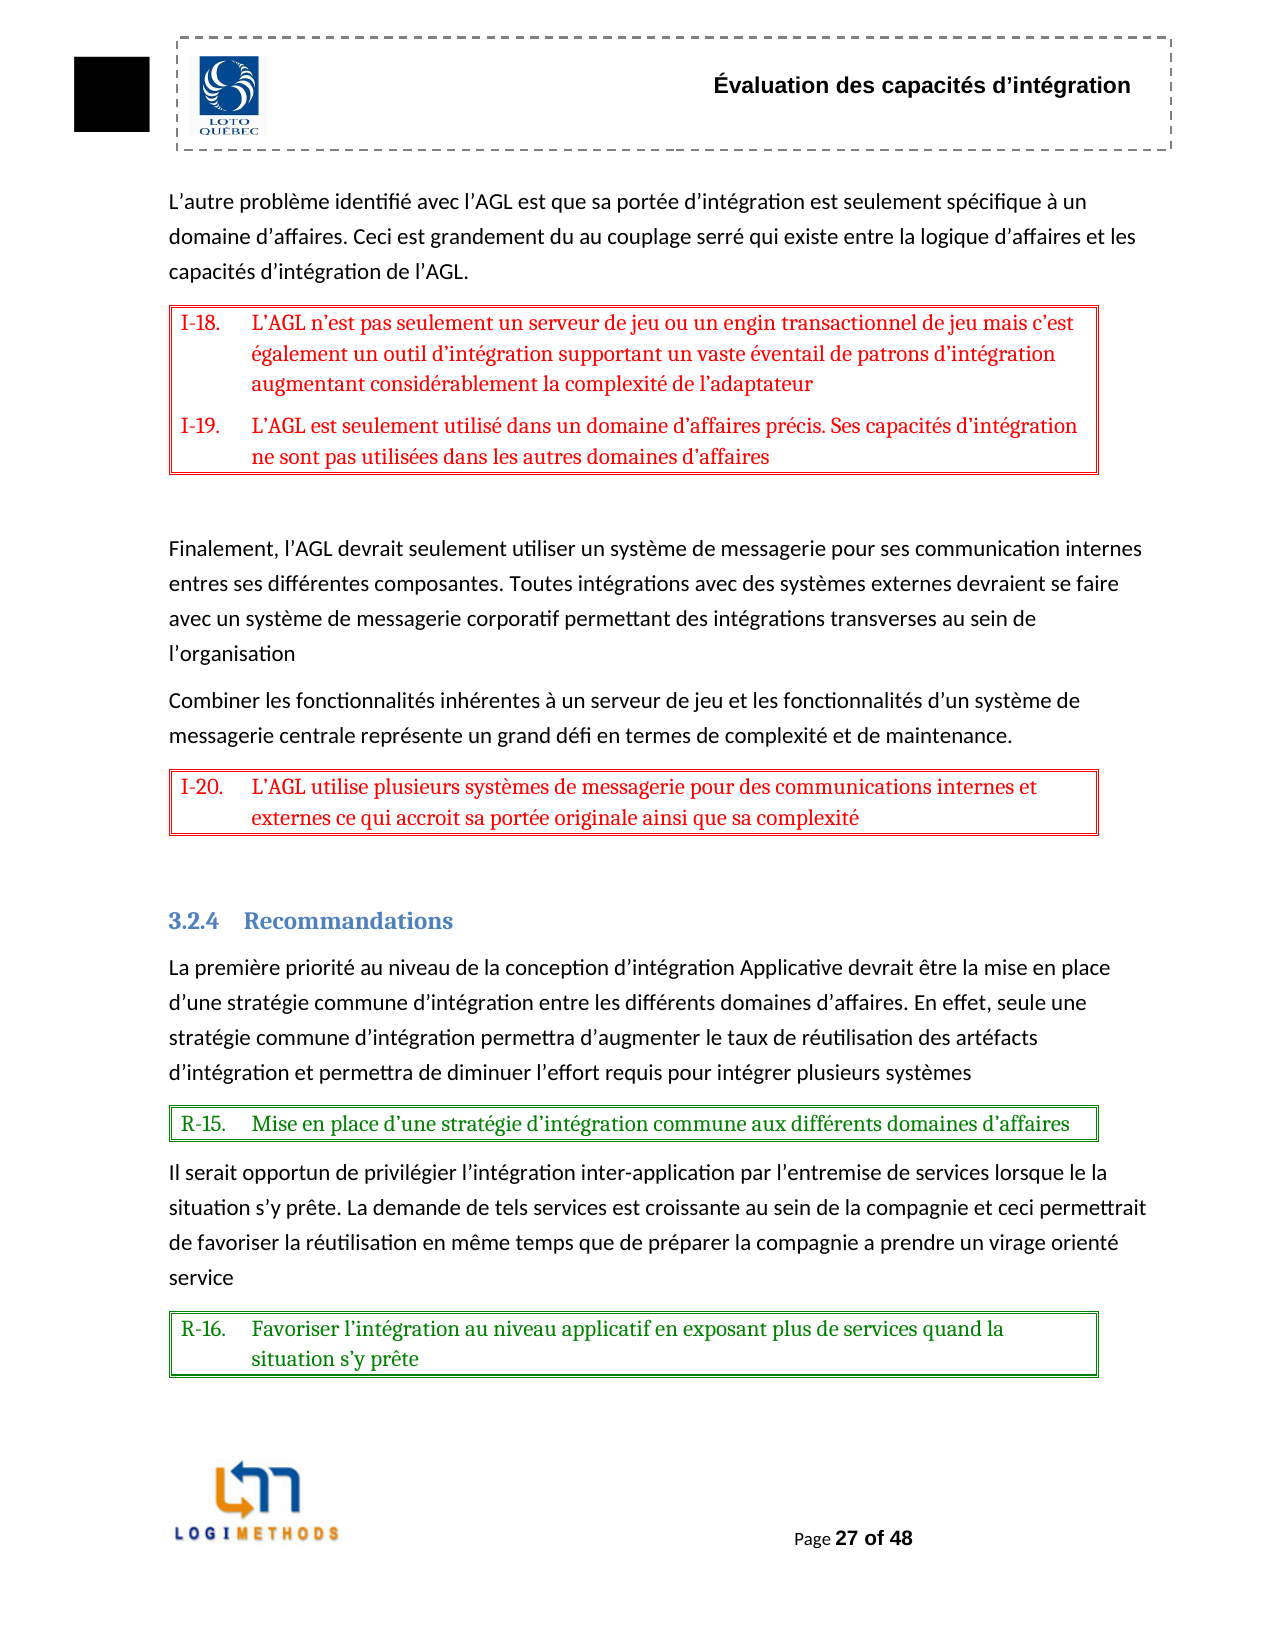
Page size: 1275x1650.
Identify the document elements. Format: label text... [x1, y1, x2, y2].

subtitle Recommandations [169, 907, 1162, 936]
text L’autre problème identifié avec l’AGL est que sa portée d’intégration est seulement spécifique à un domaine d’affaires. Ceci est grandement du au couplage serré qui existe entre la logique d’affaires et les capacités d’intégration de l’AGL. [169, 187, 1162, 286]
text Finalement, l’AGL devrait seulement utiliser un système de messagerie pour ses communication internes entres ses différentes composantes. Toutes intégrations avec des systèmes externes devraient se faire avec un système de messagerie corporatif permettant des intégrations transverses au sein de l’organisation [169, 534, 1162, 667]
text Favoriser l’intégration au niveau applicatif en exposant plus de services quand la situation s’y prête [172, 1314, 1096, 1374]
text L’AGL est seulement utilisé dans un domaine d’affaires précis. Ses capacités d’intégration ne sont pas utilisées dans les autres domaines d’affaires [172, 408, 1096, 472]
picture [168, 1459, 345, 1546]
text La première priorité au niveau de la conception d’intégration Applicative devrait être la mise en place d’une stratégie commune d’intégration entre les différents domaines d’affaires. En effet, seule une stratégie commune d’intégration permettra d’augmenter le taux de réutilisation des artéfacts d’intégration et permettra de diminuer l’effort requis pour intégrer plusieurs systèmes [169, 953, 1162, 1086]
text L’AGL n’est pas seulement un serveur de jeu ou un engin transactionnel de jeu mais c’est également un outil d’intégration supportant un vaste éventail de patrons d’intégration augmentant considérablement la complexité de l’adaptateur [172, 308, 1096, 397]
text Combiner les fonctionnalités inhérentes à un serveur de jeu et les fonctionnalités d’un système de messagerie centrale représente un grand défi en termes de complexité et de maintenance. [169, 686, 1162, 749]
picture [188, 56, 268, 135]
text Il serait opportun de privilégier l’intégration inter-application par l’entremise de services lorsque le la situation s’y prête. La demande de tels services est croissante au sein de la compagnie et ceci permettrait de favoriser la réutilisation en même temps que de préparer la compagnie a prendre un virage orienté service [169, 1158, 1162, 1291]
